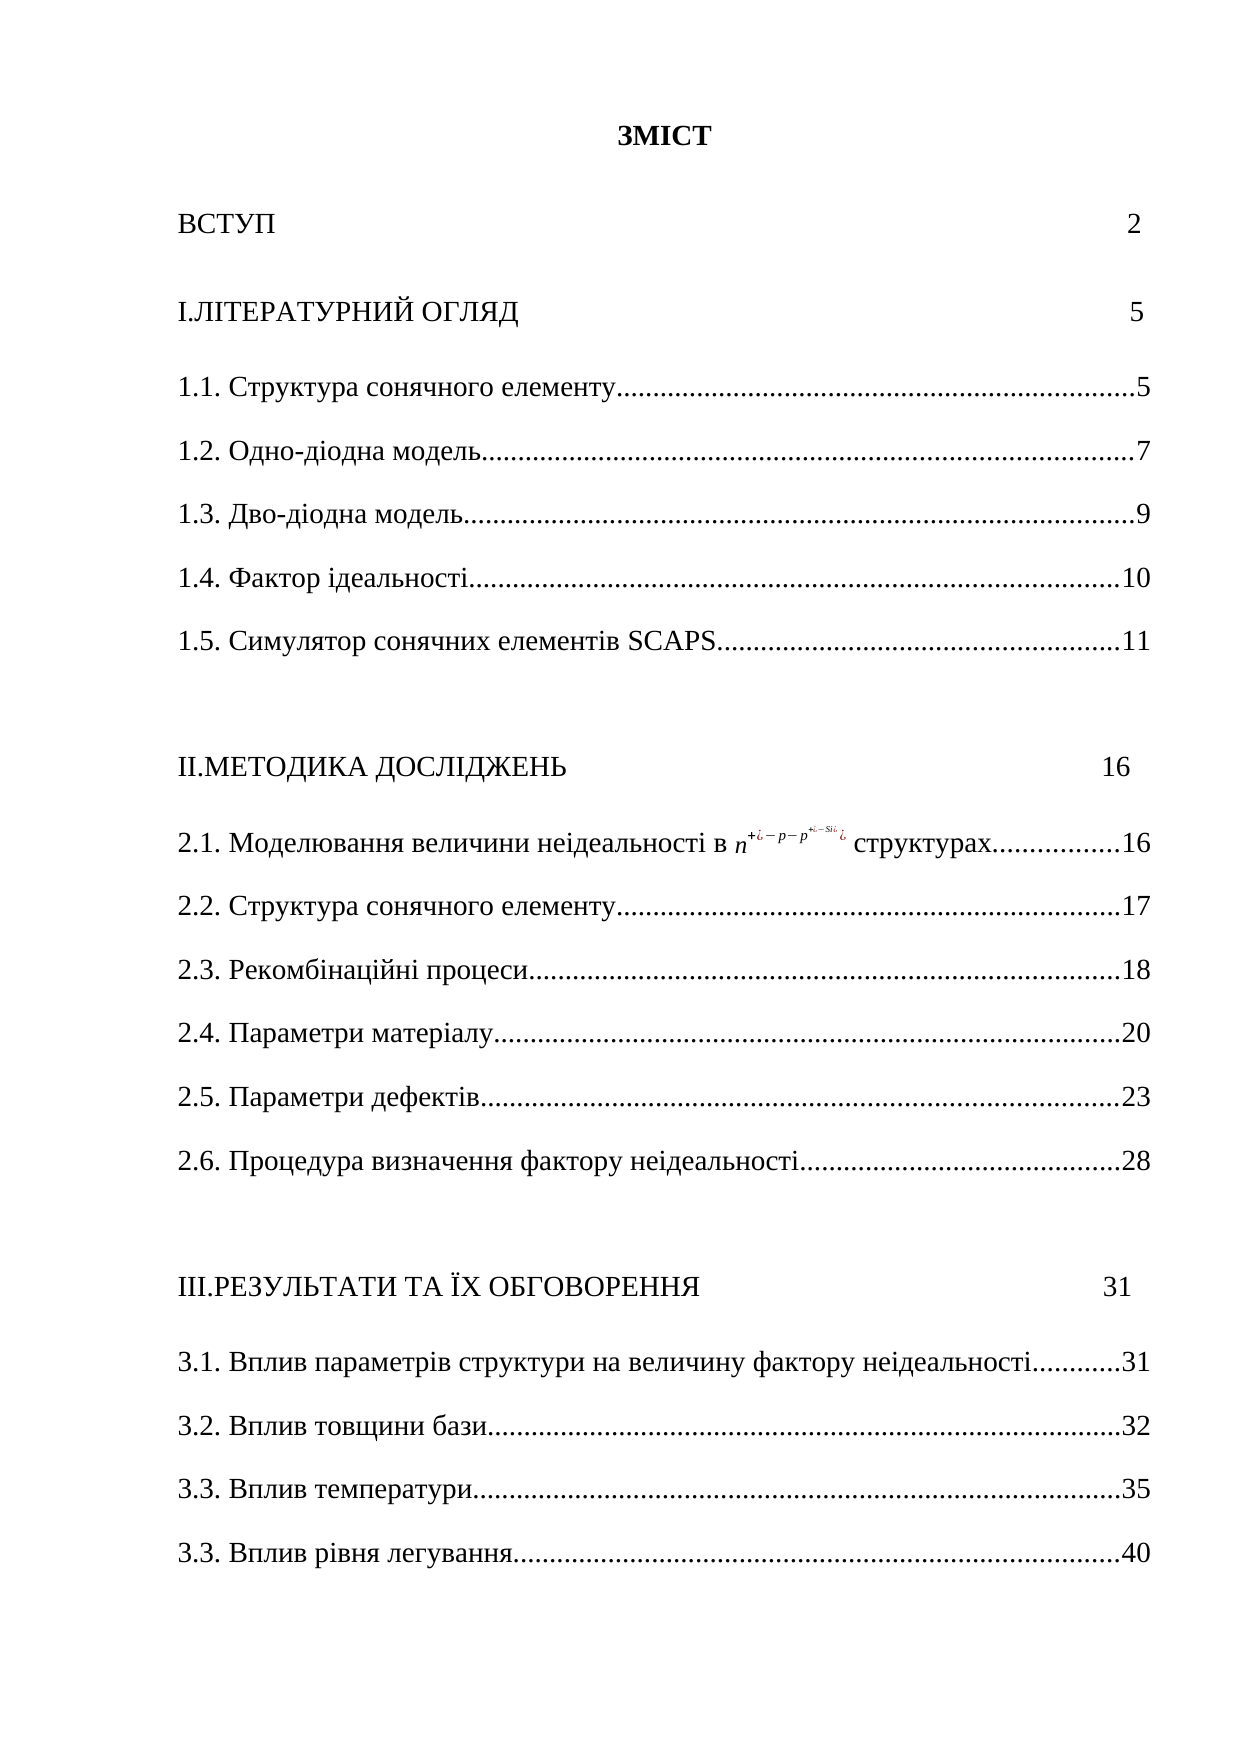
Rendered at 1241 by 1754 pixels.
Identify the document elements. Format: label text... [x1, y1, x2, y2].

text 2.6. Процедура визначення фактору неідеальності 28 [177, 1143, 1152, 1176]
text 3.2. Вплив товщини бази 32 [177, 1408, 1152, 1441]
text 1.4. Фактор ідеальності 10 [177, 560, 1152, 593]
text 1.2. Одно-діодна модель 7 [177, 433, 1152, 466]
text 3.3. Вплив температури 35 [177, 1471, 1152, 1505]
text 2.5. Параметри дефектів 23 [177, 1079, 1152, 1113]
text Вступ 2 [177, 206, 1152, 239]
text 1.1. Структура сонячного елементу 5 [177, 369, 1152, 403]
text I.ЛІТЕРАТУРНИЙ ОГЛЯД 5 [177, 294, 1152, 327]
text 3.1. Вплив параметрів структури на величину фактору неідеальності 31 [177, 1344, 1152, 1378]
text 2.1. Моделювання величини неідеальності в структурах 16 [177, 825, 1152, 858]
text 1.3. Дво-діодна модель 9 [177, 496, 1152, 530]
text 2.4. Параметри матеріалу 20 [177, 1016, 1152, 1049]
text II.Методика досліджень 16 [177, 749, 1152, 783]
text 2.3. Рекомбінаційні процеси 18 [177, 952, 1152, 986]
text 3.3. Вплив рівня легування 40 [177, 1535, 1152, 1568]
text ЗМІСТ [177, 118, 1152, 152]
text 1.5. Симулятор сонячних елементів SCAPS 11 [177, 623, 1152, 657]
text III.результати та їх обговорення 31 [177, 1269, 1152, 1302]
text 2.2. Структура сонячного елементу 17 [177, 888, 1152, 922]
